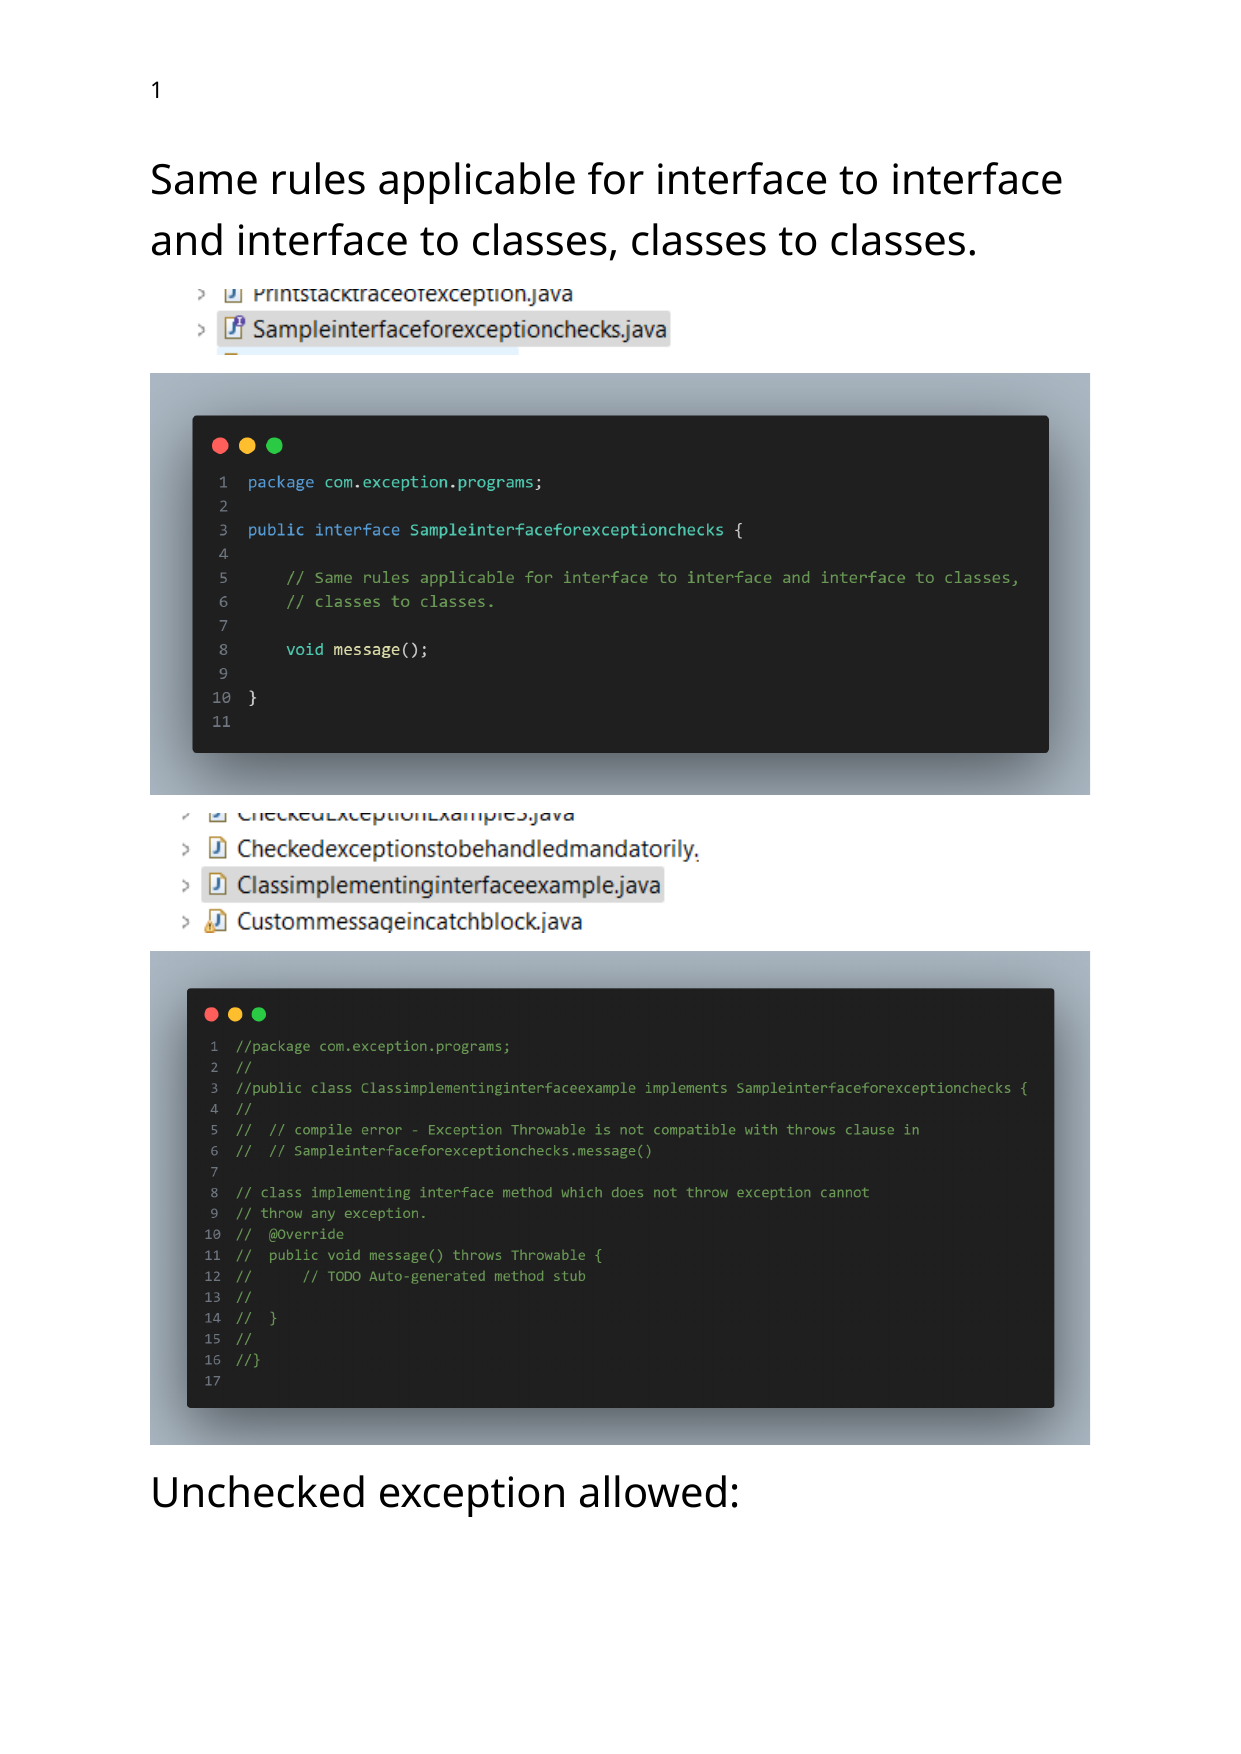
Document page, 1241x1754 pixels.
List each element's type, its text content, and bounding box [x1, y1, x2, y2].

picture [150, 373, 1091, 795]
picture [150, 813, 699, 933]
picture [150, 289, 738, 355]
picture [150, 951, 1091, 1445]
text Same rules applicable for interface to interface and interface to classes, classes to classes. [150, 150, 1090, 268]
text Unchecked exception allowed: [150, 1463, 1090, 1520]
